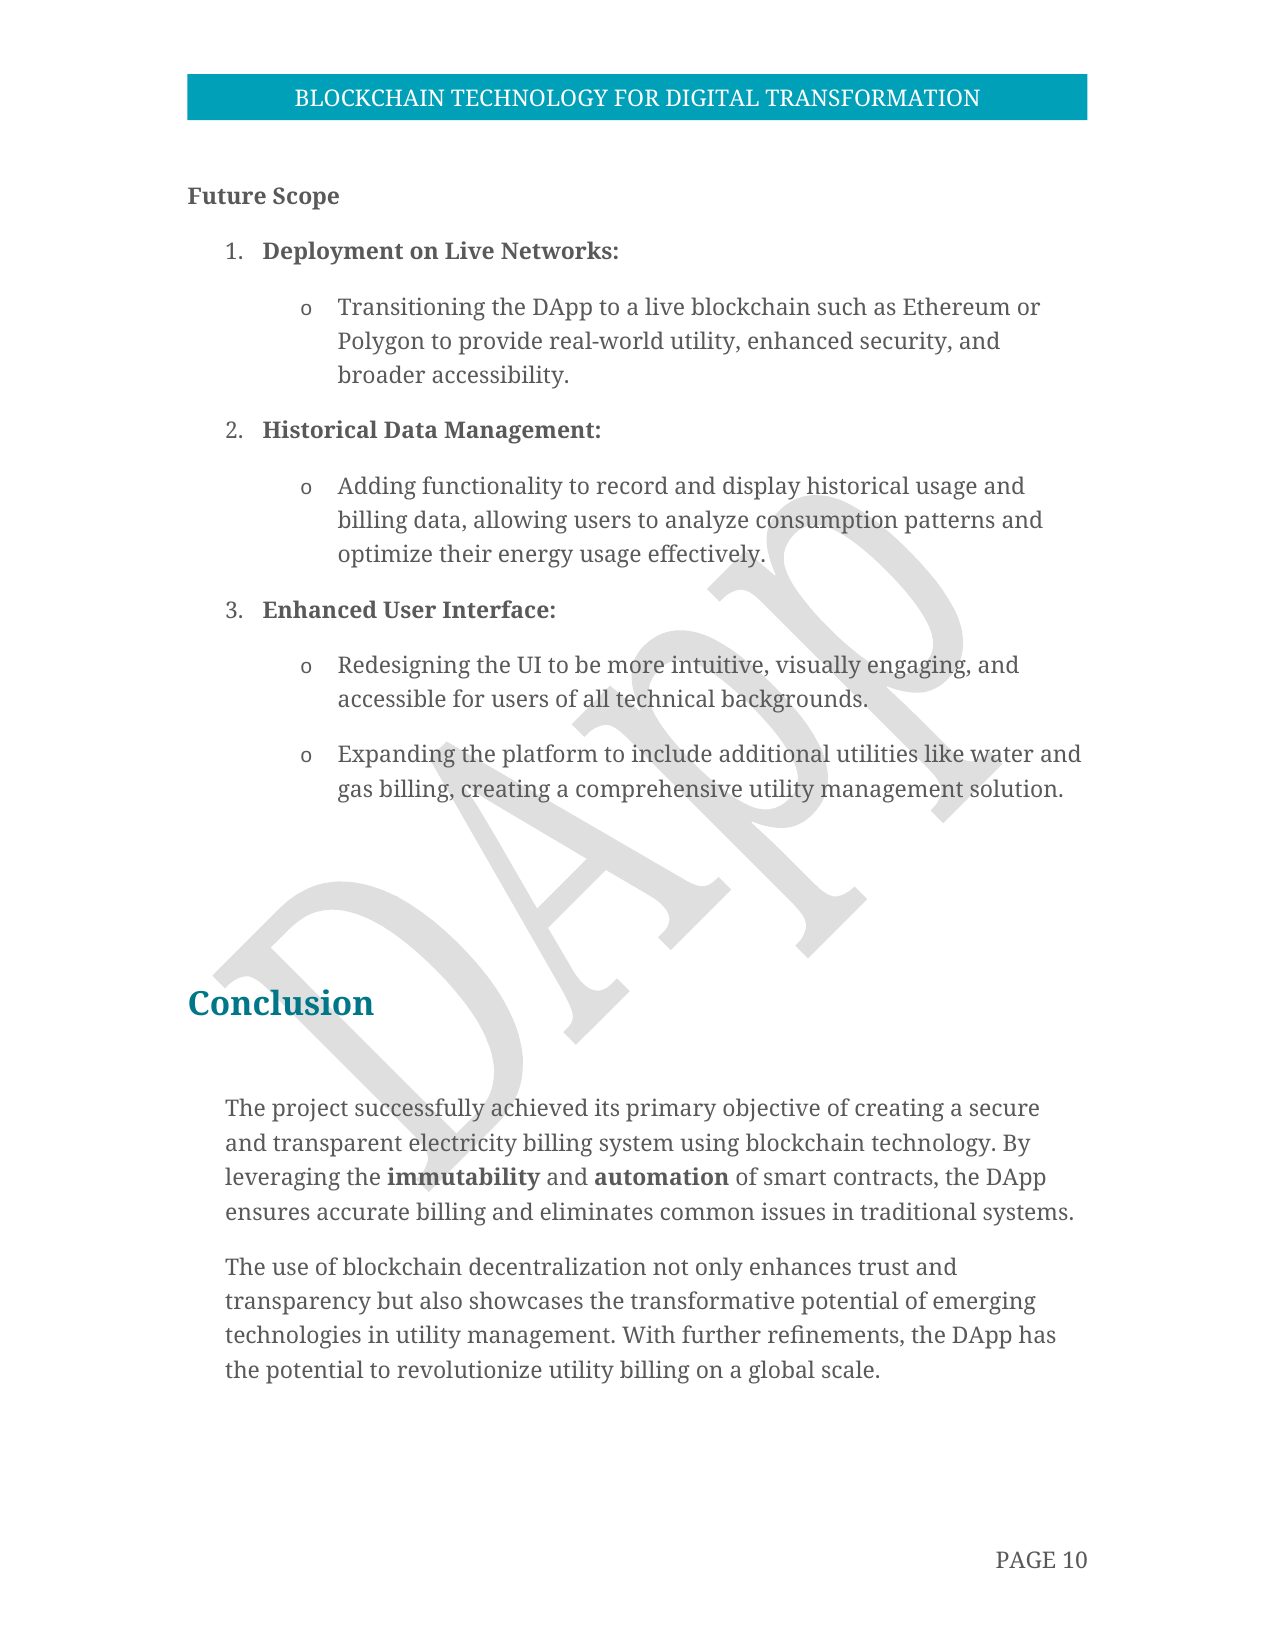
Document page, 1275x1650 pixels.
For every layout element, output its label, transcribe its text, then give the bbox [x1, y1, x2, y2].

list The project successfully achieved its primary objective of creating a secure and transparent electricity billing system using blockchain technology. By leveraging the immutability and automation of smart contracts, the DApp ensures accurate billing and eliminates common issues in traditional systems. [225, 1092, 1087, 1227]
list Enhanced User Interface: [225, 593, 1087, 625]
list Transitioning the DApp to a live blockchain such as Ethereum or Polygon to provide real-world utility, enhanced security, and broader accessibility. [300, 290, 1087, 390]
list Deployment on Live Networks: [225, 235, 1087, 266]
list Adding functionality to record and display historical usage and billing data, allowing users to analyze consumption patterns and optimize their energy usage effectively. [300, 469, 1087, 569]
subtitle Conclusion [187, 980, 1087, 1025]
list Historical Data Management: [225, 414, 1087, 446]
list The use of blockchain decentralization not only enhances trust and transparency but also showcases the transformative potential of emerging technologies in utility management. With further refinements, the DApp has the potential to revolutionize utility billing on a global scale. [225, 1251, 1087, 1385]
list Redesigning the UI to be more intuitive, visually engaging, and accessible for users of all technical backgrounds. [300, 649, 1087, 714]
list Expanding the platform to include additional utilities like water and gas billing, creating a comprehensive utility management solution. [300, 738, 1087, 804]
text Future Scope [187, 180, 1087, 211]
